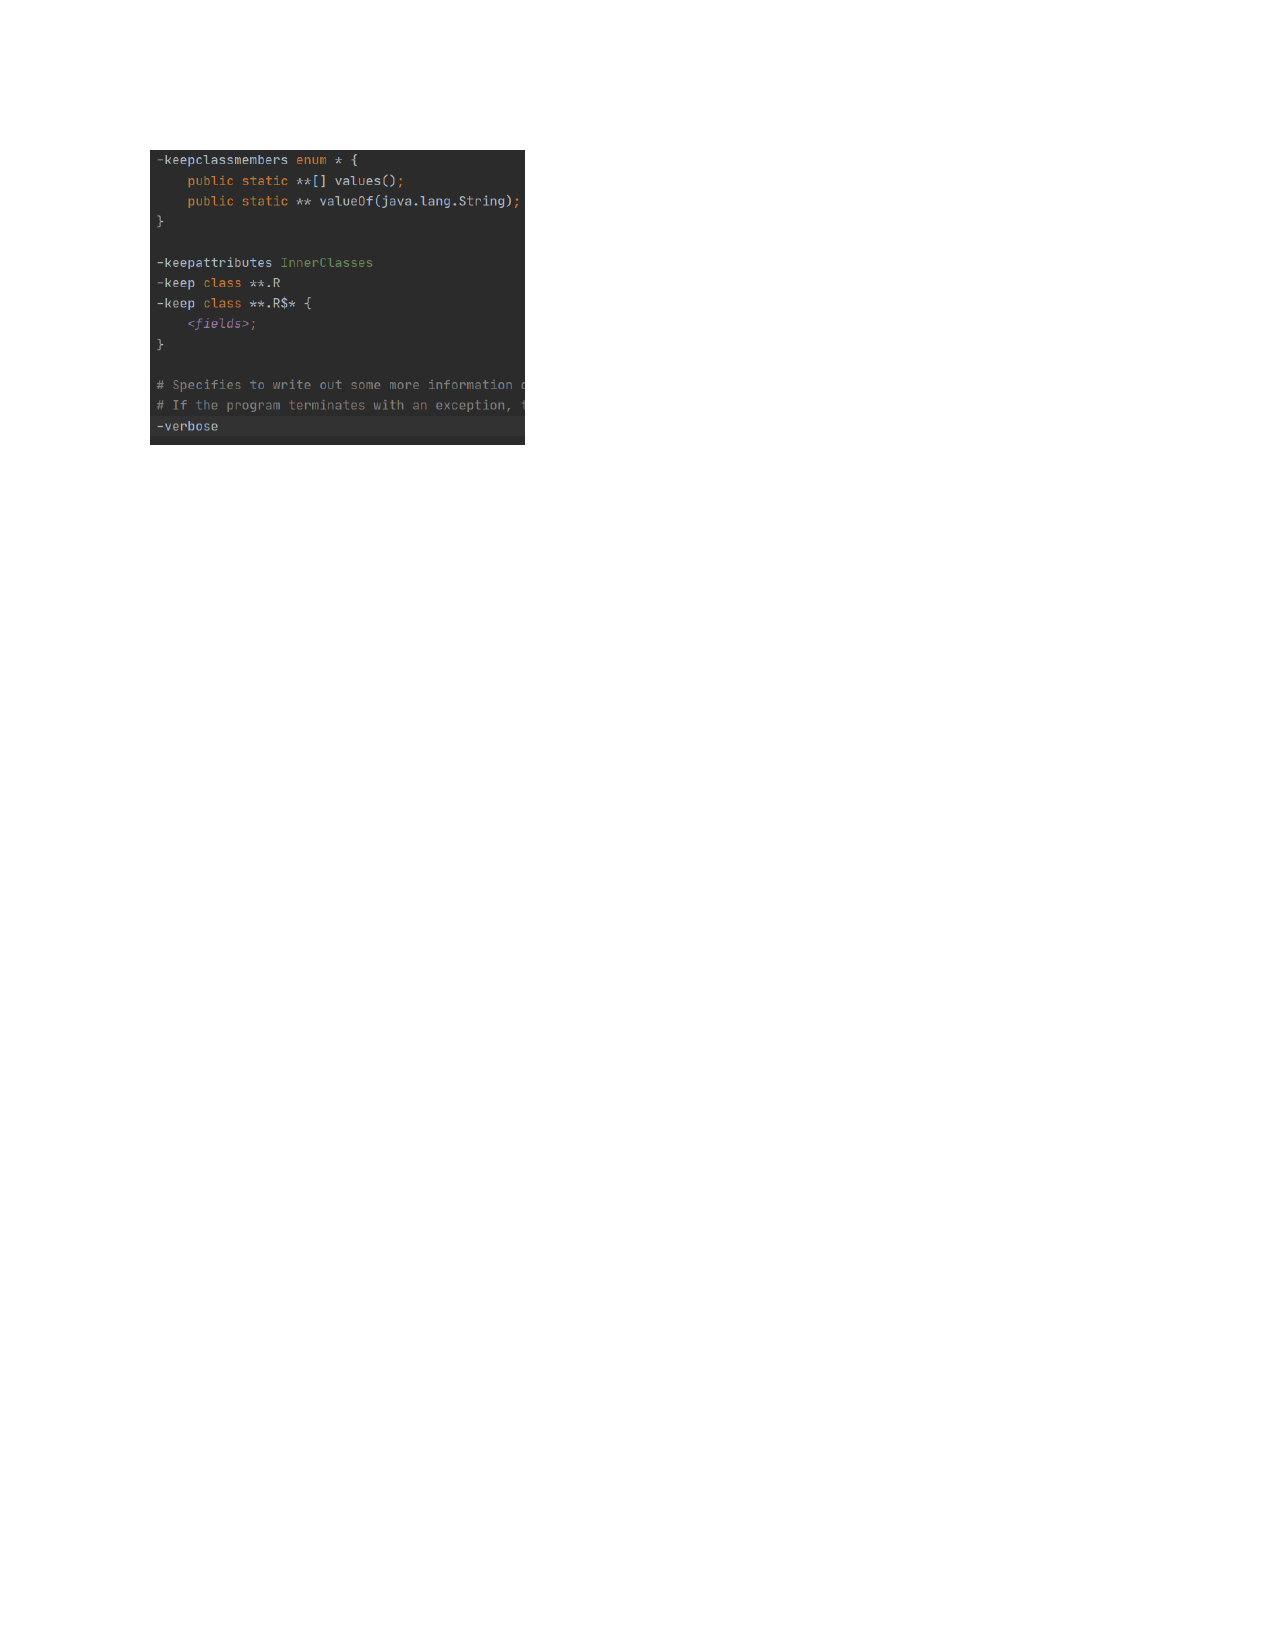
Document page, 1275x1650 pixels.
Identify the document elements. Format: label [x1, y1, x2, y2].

picture [150, 150, 525, 445]
